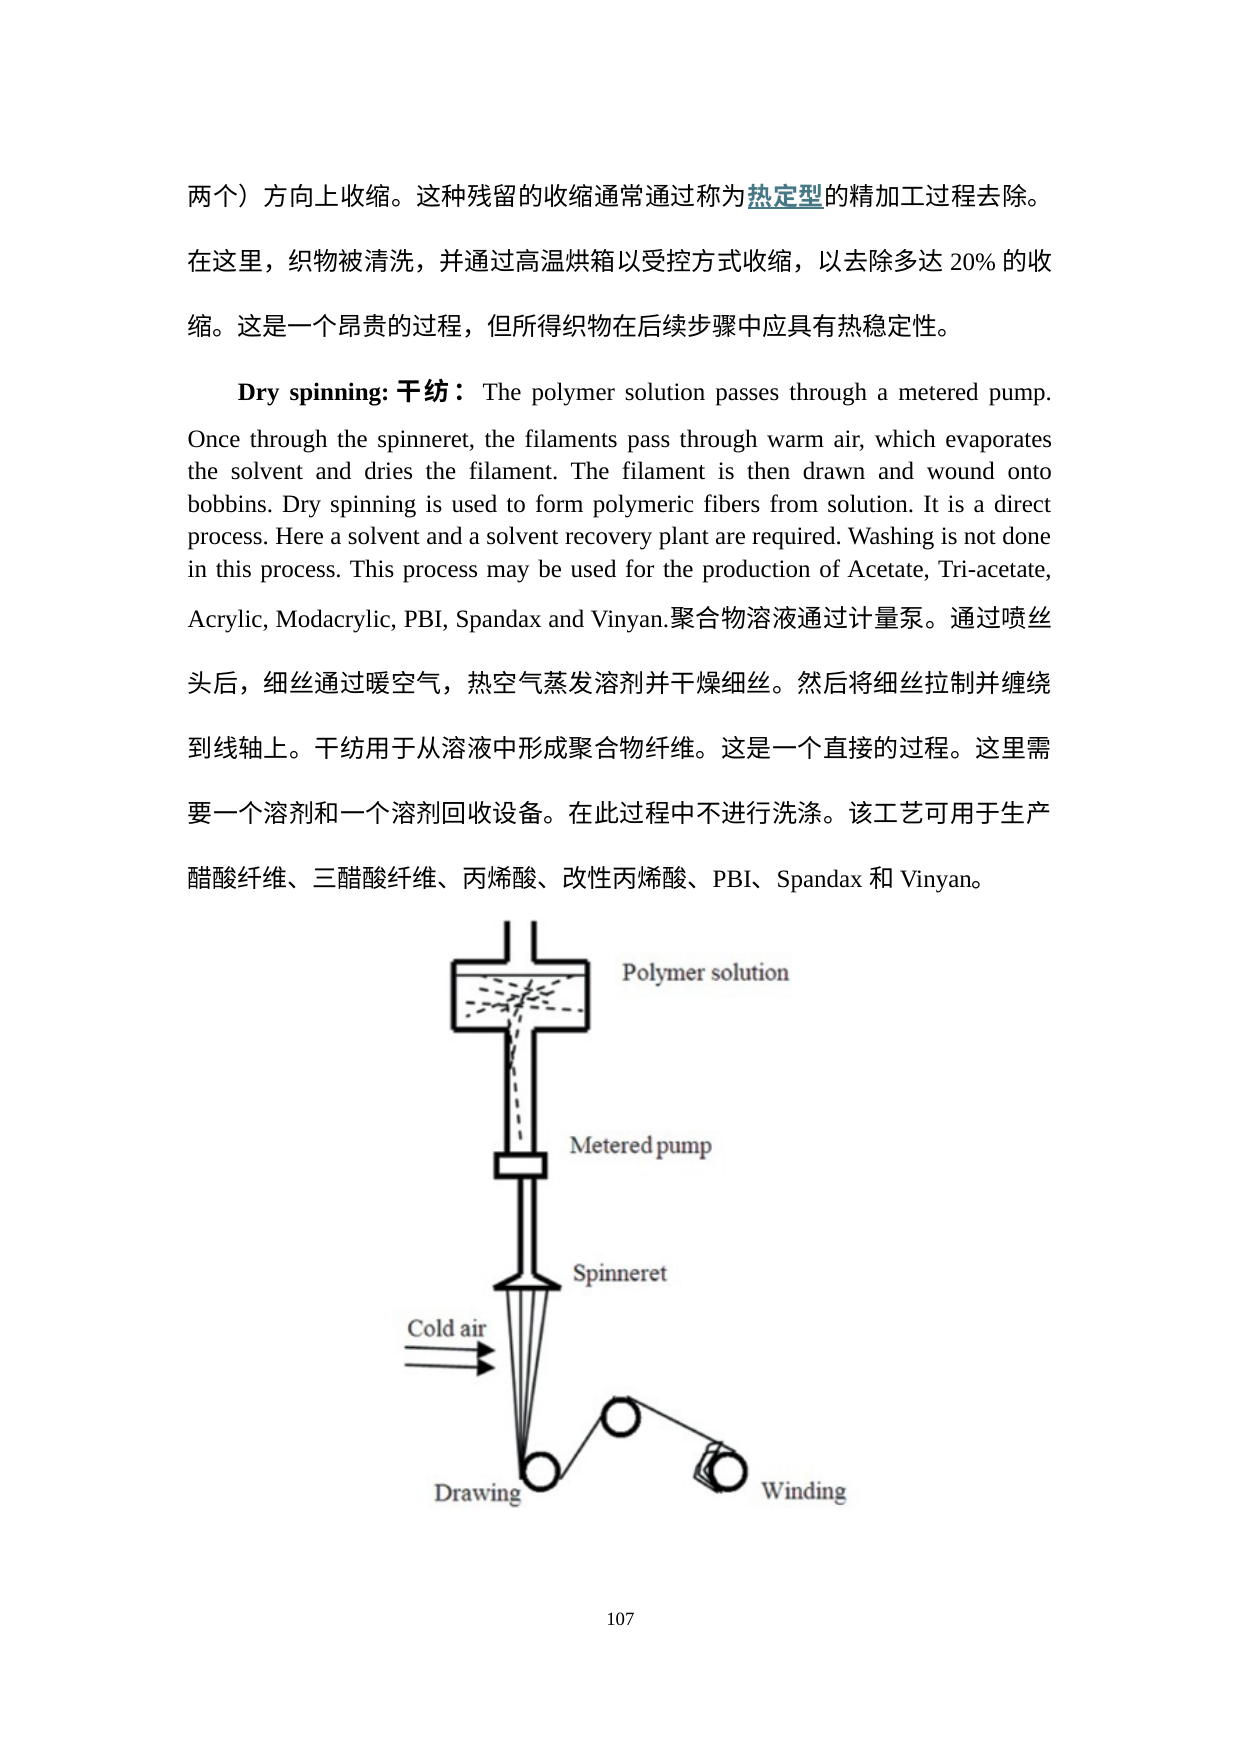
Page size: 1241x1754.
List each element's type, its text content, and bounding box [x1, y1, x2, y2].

picture [371, 909, 870, 1530]
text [187, 162, 1053, 357]
text Dry spinning: 干纺：The polymer solution passes through a metered pump. Once through the spinneret, the filaments pass through warm air, which evaporates the solvent and dries the filament. The filament is then drawn and wound onto bobbins. Dry spinning is used to form polymeric fibers from solution. It is a direct process. Here a solvent and a solvent recovery plant are required. Washing is not done in this process. This process may be used for the production of Acetate, Tri-acetate, Acrylic, Modacrylic, PBI, Spandax and Vinyan.聚合物溶液通过计量泵。通过喷丝头后，细丝通过暖空气，热空气蒸发溶剂并干燥细丝。然后将细丝拉制并缠绕到线轴上。干纺用于从溶液中形成聚合物纤维。这是一个直接的过程。这里需要一个溶剂和一个溶剂回收设备。在此过程中不进行洗涤。该工艺可用于生产醋酸纤维、三醋酸纤维、丙烯酸、改性丙烯酸、PBI、Spandax 和 Vinyan。 [187, 357, 1053, 909]
